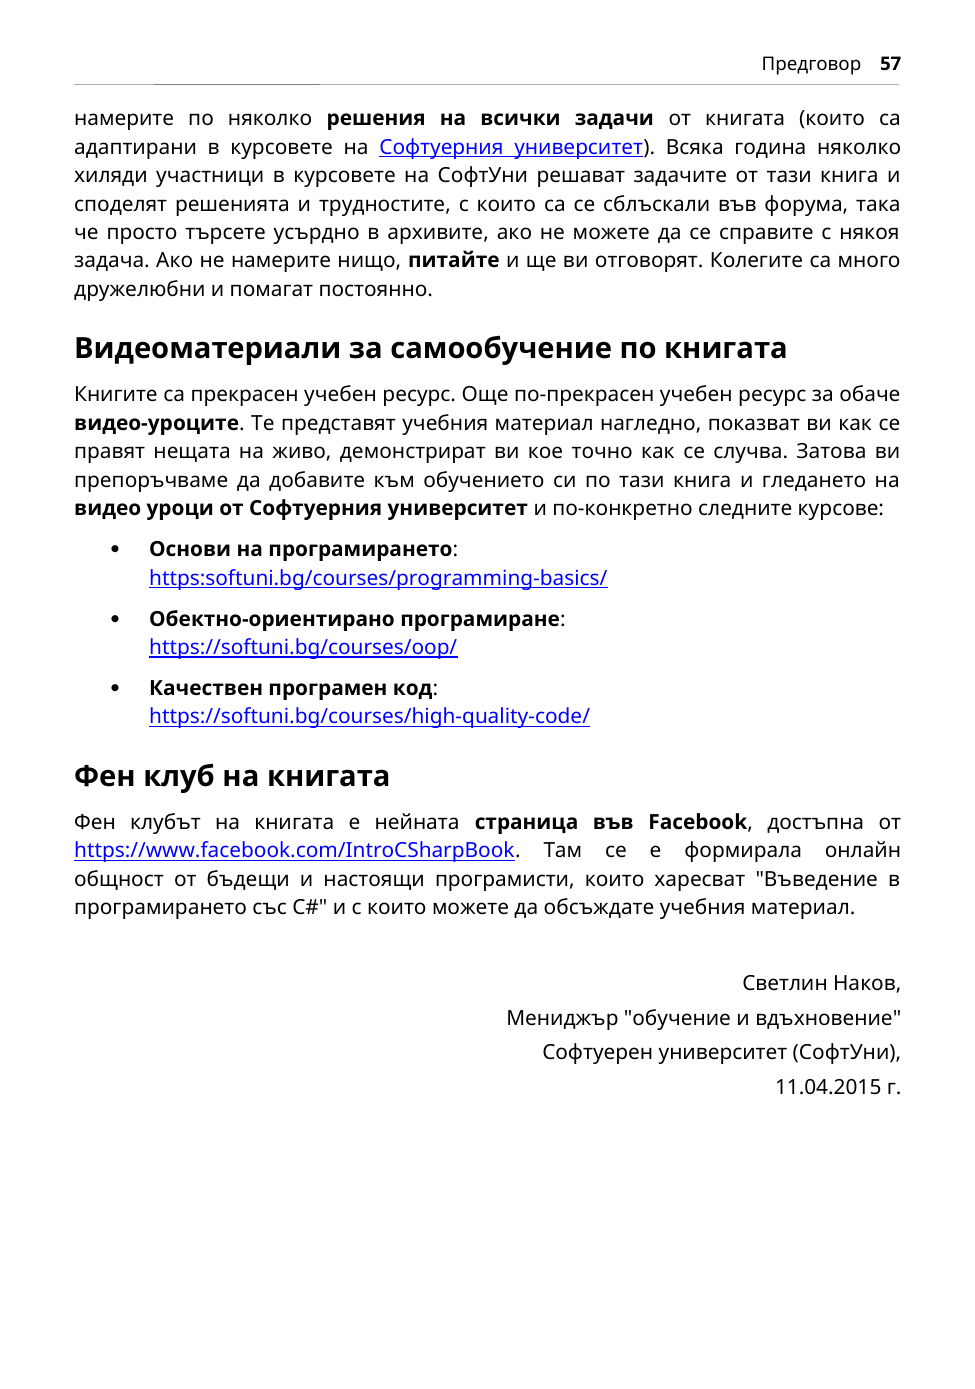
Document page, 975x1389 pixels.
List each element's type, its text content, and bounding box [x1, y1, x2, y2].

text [74, 103, 901, 302]
text 11.04.2015 г. [74, 1072, 901, 1101]
list Обектно-ориентирано програмиране: https://softuni.bg/courses/oop/ [111, 604, 901, 661]
subtitle Видеоматериали за самообучение по книгата [74, 327, 901, 367]
text Софтуерен университет (СофтУни), [74, 1037, 901, 1066]
list Основи на програмирането: https:softuni.bg/courses/programming-basics/ [111, 534, 901, 591]
subtitle Фен клуб на книгата [74, 755, 901, 794]
text Книгите са прекрасен учебен ресурс. Още по-прекрасен учебен ресурс за обаче видео-уроците. Те представят учебния материал нагледно, показват ви как се правят нещата на живо, демонстрират ви кое точно как се случва. Затова ви препоръчваме да добавите към обучението си по тази книга и гледането на видео уроци от Софтуерния университет и по-конкретно следните курсове: [74, 379, 901, 522]
text Светлин Наков, [74, 968, 901, 996]
list Качествен програмен код: https://softuni.bg/courses/high-quality-code/ [111, 673, 901, 730]
text Мениджър "обучение и вдъхновение" [74, 1003, 901, 1031]
text Фен клубът на книгата е нейната страница във Facebook, достъпна от https://www.facebook.com/IntroCSharpBook. Там се е формирала онлайн общност от бъдещи и настоящи програмисти, които харесват "Въведение в програмирането със C#" и с които можете да обсъждате учебния материал. [74, 807, 901, 921]
